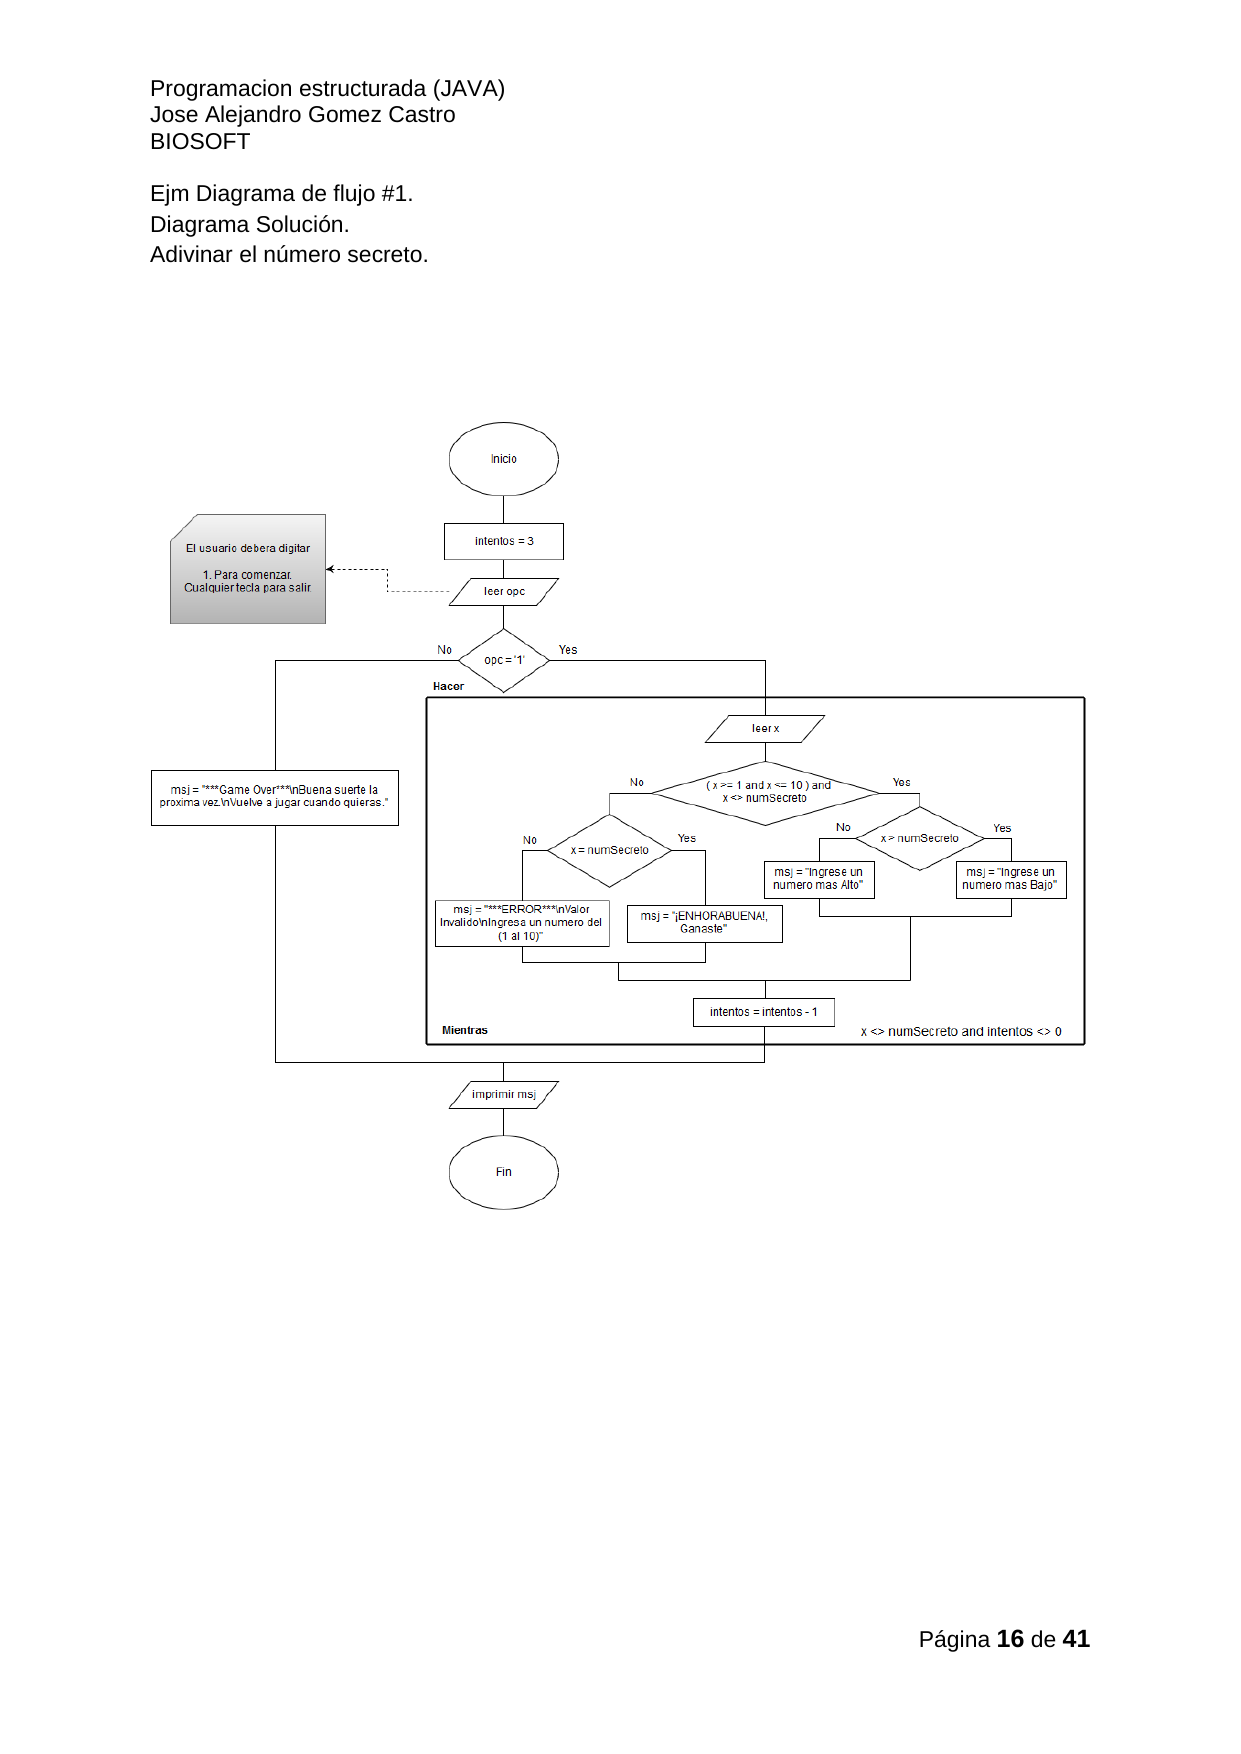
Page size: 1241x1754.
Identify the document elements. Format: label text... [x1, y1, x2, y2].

picture [150, 422, 1091, 1210]
text Ejm Diagrama de flujo #1. Diagrama Solución. [150, 180, 1090, 237]
text Adivinar el número secreto. [150, 241, 1090, 267]
